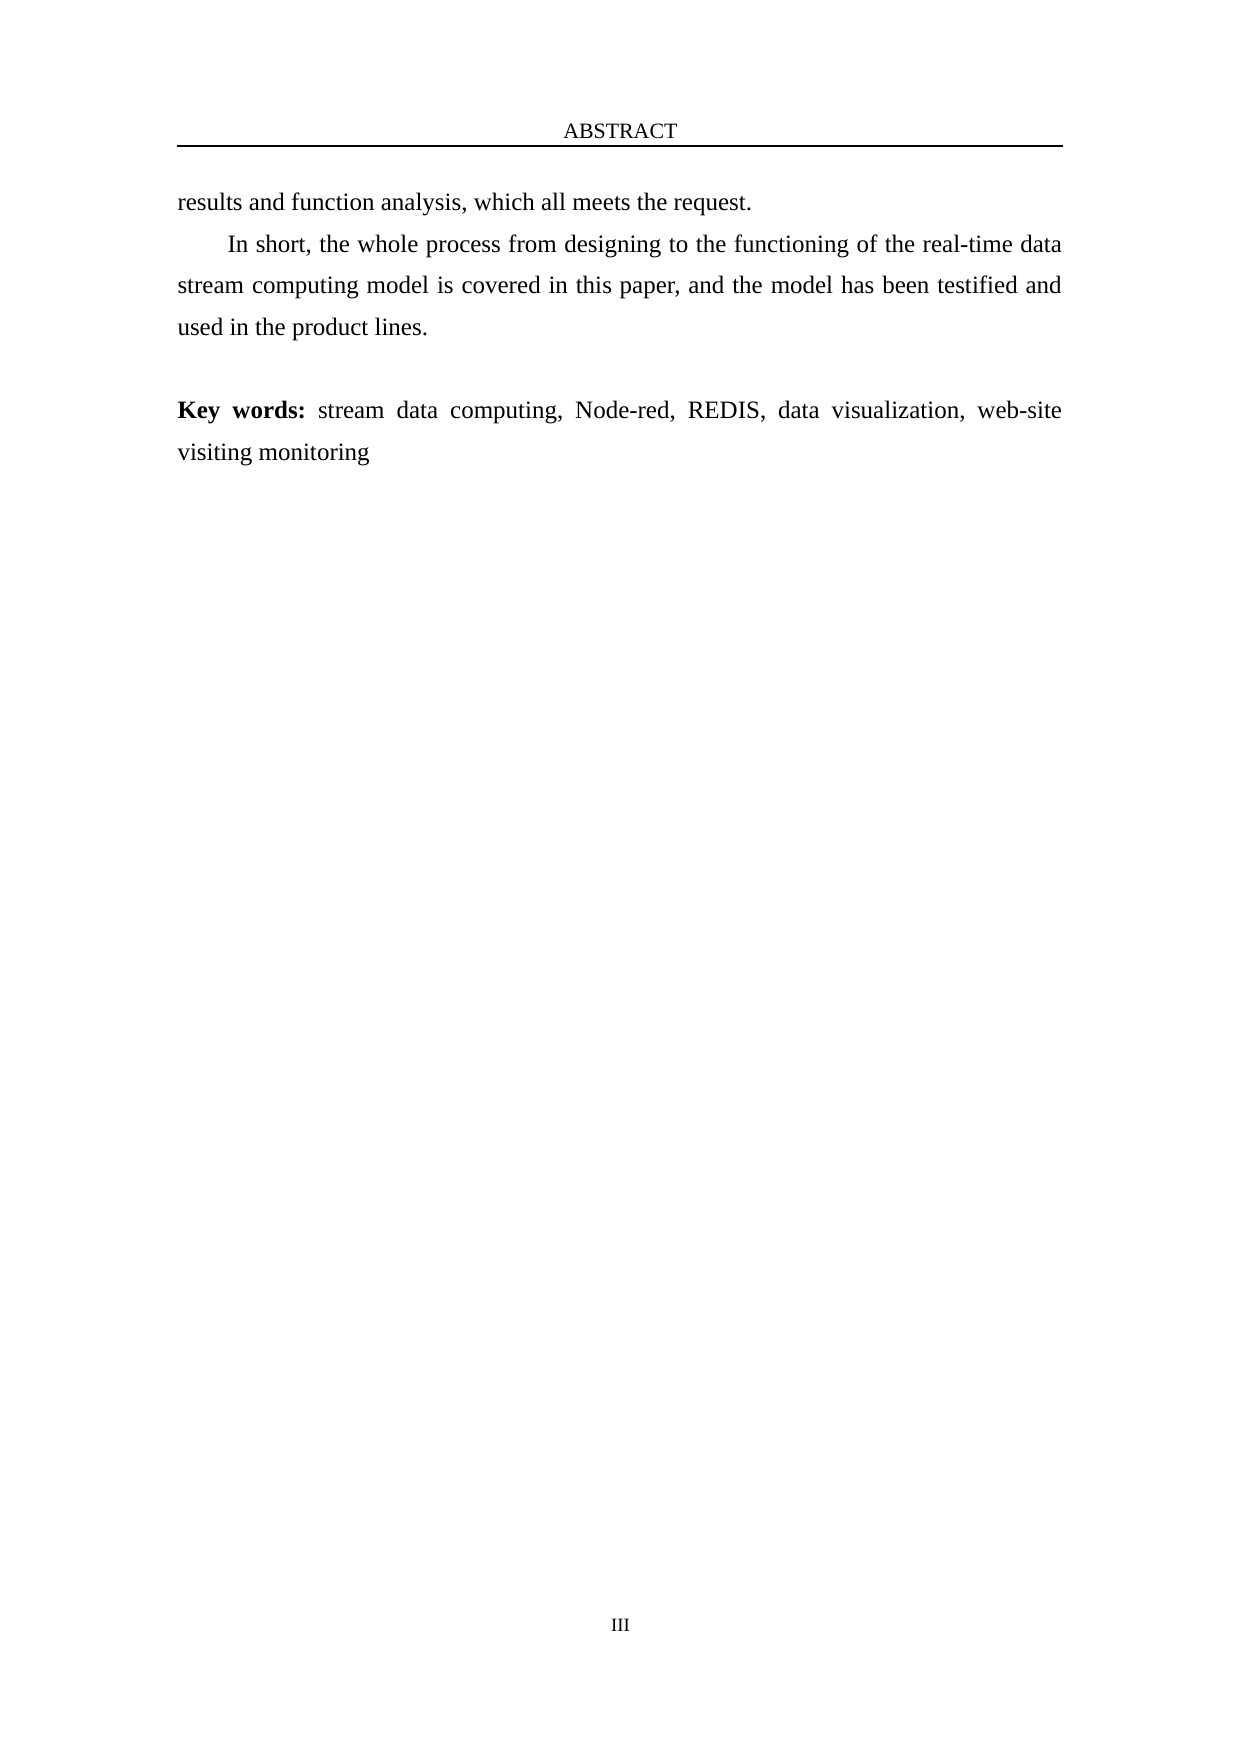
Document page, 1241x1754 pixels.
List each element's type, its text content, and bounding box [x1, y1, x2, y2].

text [177, 177, 1063, 219]
text Key words: stream data computing, Node-red, REDIS, data visualization, web-site visiting monitoring [177, 386, 1063, 469]
text In short, the whole process from designing to the functioning of the real-time data stream computing model is covered in this paper, and the model has been testified and used in the product lines. [177, 219, 1063, 344]
